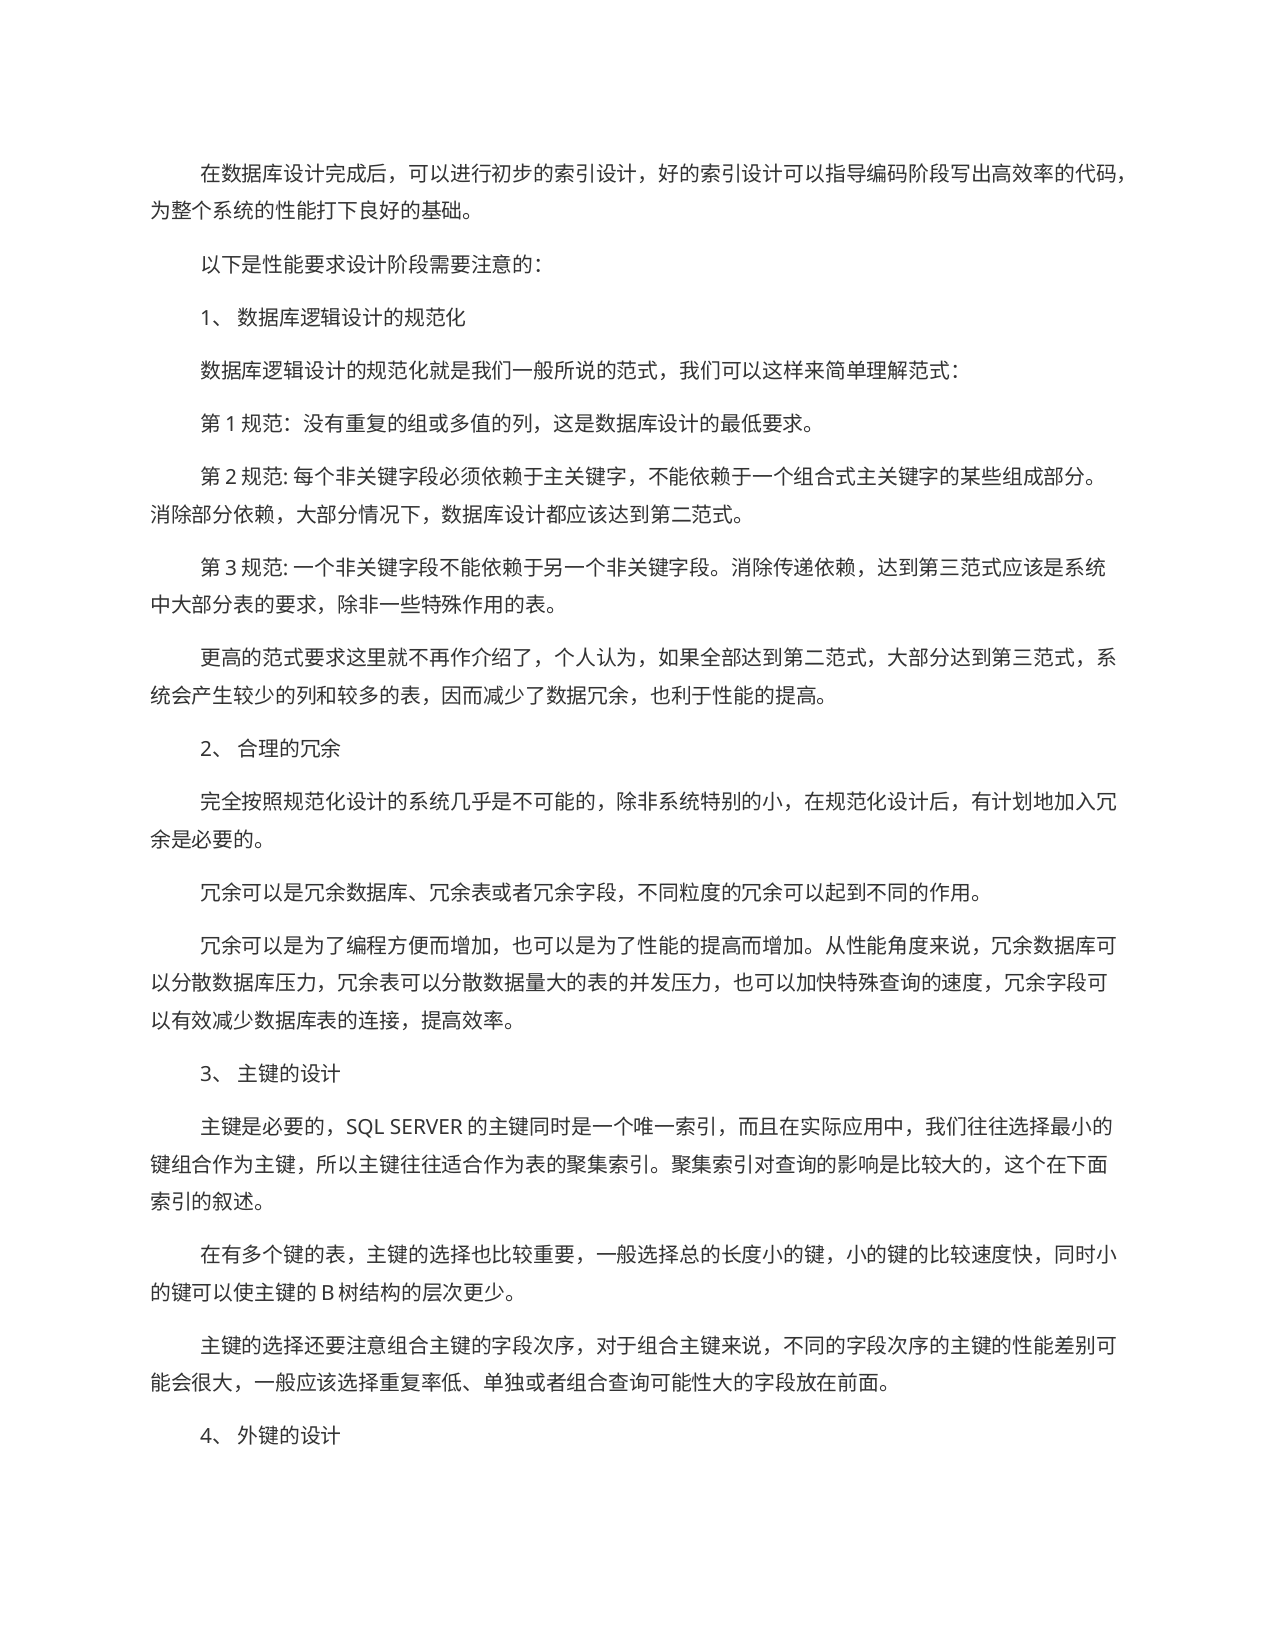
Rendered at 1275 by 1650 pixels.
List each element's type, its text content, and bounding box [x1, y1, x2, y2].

text 第2规范: 每个非关键字段必须依赖于主关键字，不能依赖于一个组合式主关键字的某些组成部分。消除部分依赖，大部分情况下，数据库设计都应该达到第二范式。 [150, 453, 1125, 528]
text 3、 主键的设计 [150, 1050, 1125, 1087]
text 在数据库设计完成后，可以进行初步的索引设计，好的索引设计可以指导编码阶段写出高效率的代码，为整个系统的性能打下良好的基础。 [150, 150, 1125, 225]
text 以下是性能要求设计阶段需要注意的： [150, 241, 1125, 278]
text 第3规范: 一个非关键字段不能依赖于另一个非关键字段。消除传递依赖，达到第三范式应该是系统中大部分表的要求，除非一些特殊作用的表。 [150, 544, 1125, 619]
text 主键的选择还要注意组合主键的字段次序，对于组合主键来说，不同的字段次序的主键的性能差别可能会很大，一般应该选择重复率低、单独或者组合查询可能性大的字段放在前面。 [150, 1322, 1125, 1397]
text 2、 合理的冗余 [150, 725, 1125, 762]
text 更高的范式要求这里就不再作介绍了，个人认为，如果全部达到第二范式，大部分达到第三范式，系统会产生较少的列和较多的表，因而减少了数据冗余，也利于性能的提高。 [150, 634, 1125, 709]
text 冗余可以是冗余数据库、冗余表或者冗余字段，不同粒度的冗余可以起到不同的作用。 [150, 869, 1125, 906]
text 第1规范：没有重复的组或多值的列，这是数据库设计的最低要求。 [150, 400, 1125, 437]
text 完全按照规范化设计的系统几乎是不可能的，除非系统特别的小，在规范化设计后，有计划地加入冗余是必要的。 [150, 778, 1125, 853]
text 数据库逻辑设计的规范化就是我们一般所说的范式，我们可以这样来简单理解范式： [150, 347, 1125, 384]
text 1、 数据库逻辑设计的规范化 [150, 294, 1125, 331]
text 主键是必要的，SQL SERVER的主键同时是一个唯一索引，而且在实际应用中，我们往往选择最小的键组合作为主键，所以主键往往适合作为表的聚集索引。聚集索引对查询的影响是比较大的，这个在下面索引的叙述。 [150, 1103, 1125, 1216]
text 在有多个键的表，主键的选择也比较重要，一般选择总的长度小的键，小的键的比较速度快，同时小的键可以使主键的B树结构的层次更少。 [150, 1231, 1125, 1306]
text 4、 外键的设计 [150, 1412, 1125, 1450]
text 冗余可以是为了编程方便而增加，也可以是为了性能的提高而增加。从性能角度来说，冗余数据库可以分散数据库压力，冗余表可以分散数据量大的表的并发压力，也可以加快特殊查询的速度，冗余字段可以有效减少数据库表的连接，提高效率。 [150, 922, 1125, 1034]
